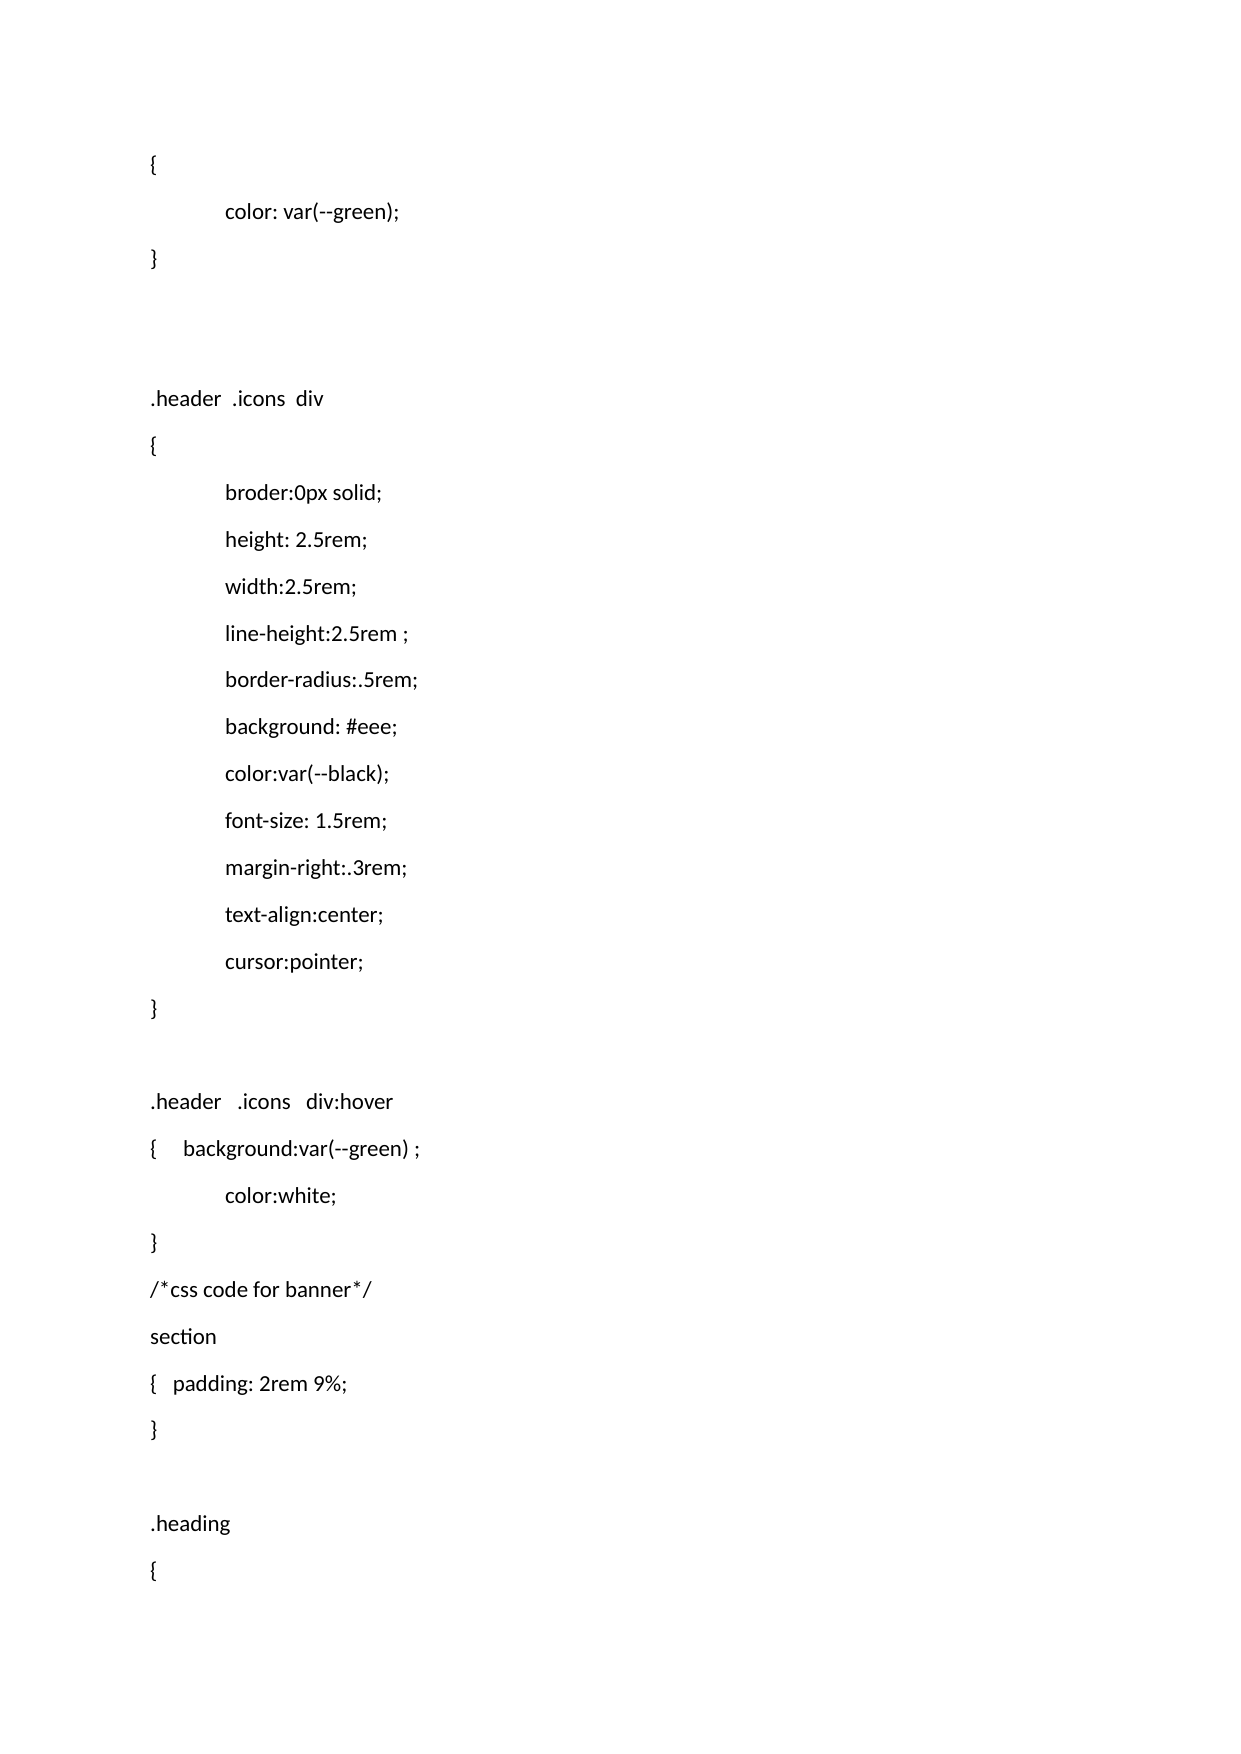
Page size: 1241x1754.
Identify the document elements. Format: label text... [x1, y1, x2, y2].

text background: #eee; [150, 712, 1090, 741]
text margin-right:.3rem; [150, 853, 1090, 881]
text .heading [150, 1509, 1090, 1537]
text { [150, 150, 1090, 178]
text width:2.5rem; [150, 572, 1090, 600]
text text-align:center; [150, 900, 1090, 928]
text .header .icons div [150, 384, 1090, 412]
text } [150, 1416, 1090, 1444]
text { background:var(--green) ; [150, 1134, 1090, 1162]
text /*css code for banner*/ [150, 1275, 1090, 1303]
text color:white; [150, 1181, 1090, 1209]
text line-height:2.5rem ; [150, 619, 1090, 647]
text section [150, 1322, 1090, 1350]
text cursor:pointer; [150, 947, 1090, 975]
text .header .icons div:hover [150, 1087, 1090, 1116]
text font-size: 1.5rem; [150, 806, 1090, 834]
text height: 2.5rem; [150, 525, 1090, 553]
text } [150, 994, 1090, 1022]
text { padding: 2rem 9%; [150, 1369, 1090, 1397]
text color:var(--black); [150, 759, 1090, 787]
text } [150, 1228, 1090, 1256]
text { [150, 1556, 1090, 1584]
text broder:0px solid; [150, 478, 1090, 506]
text color: var(--green); [150, 197, 1090, 225]
text } [150, 244, 1090, 272]
text { [150, 431, 1090, 459]
text border-radius:.5rem; [150, 666, 1090, 694]
